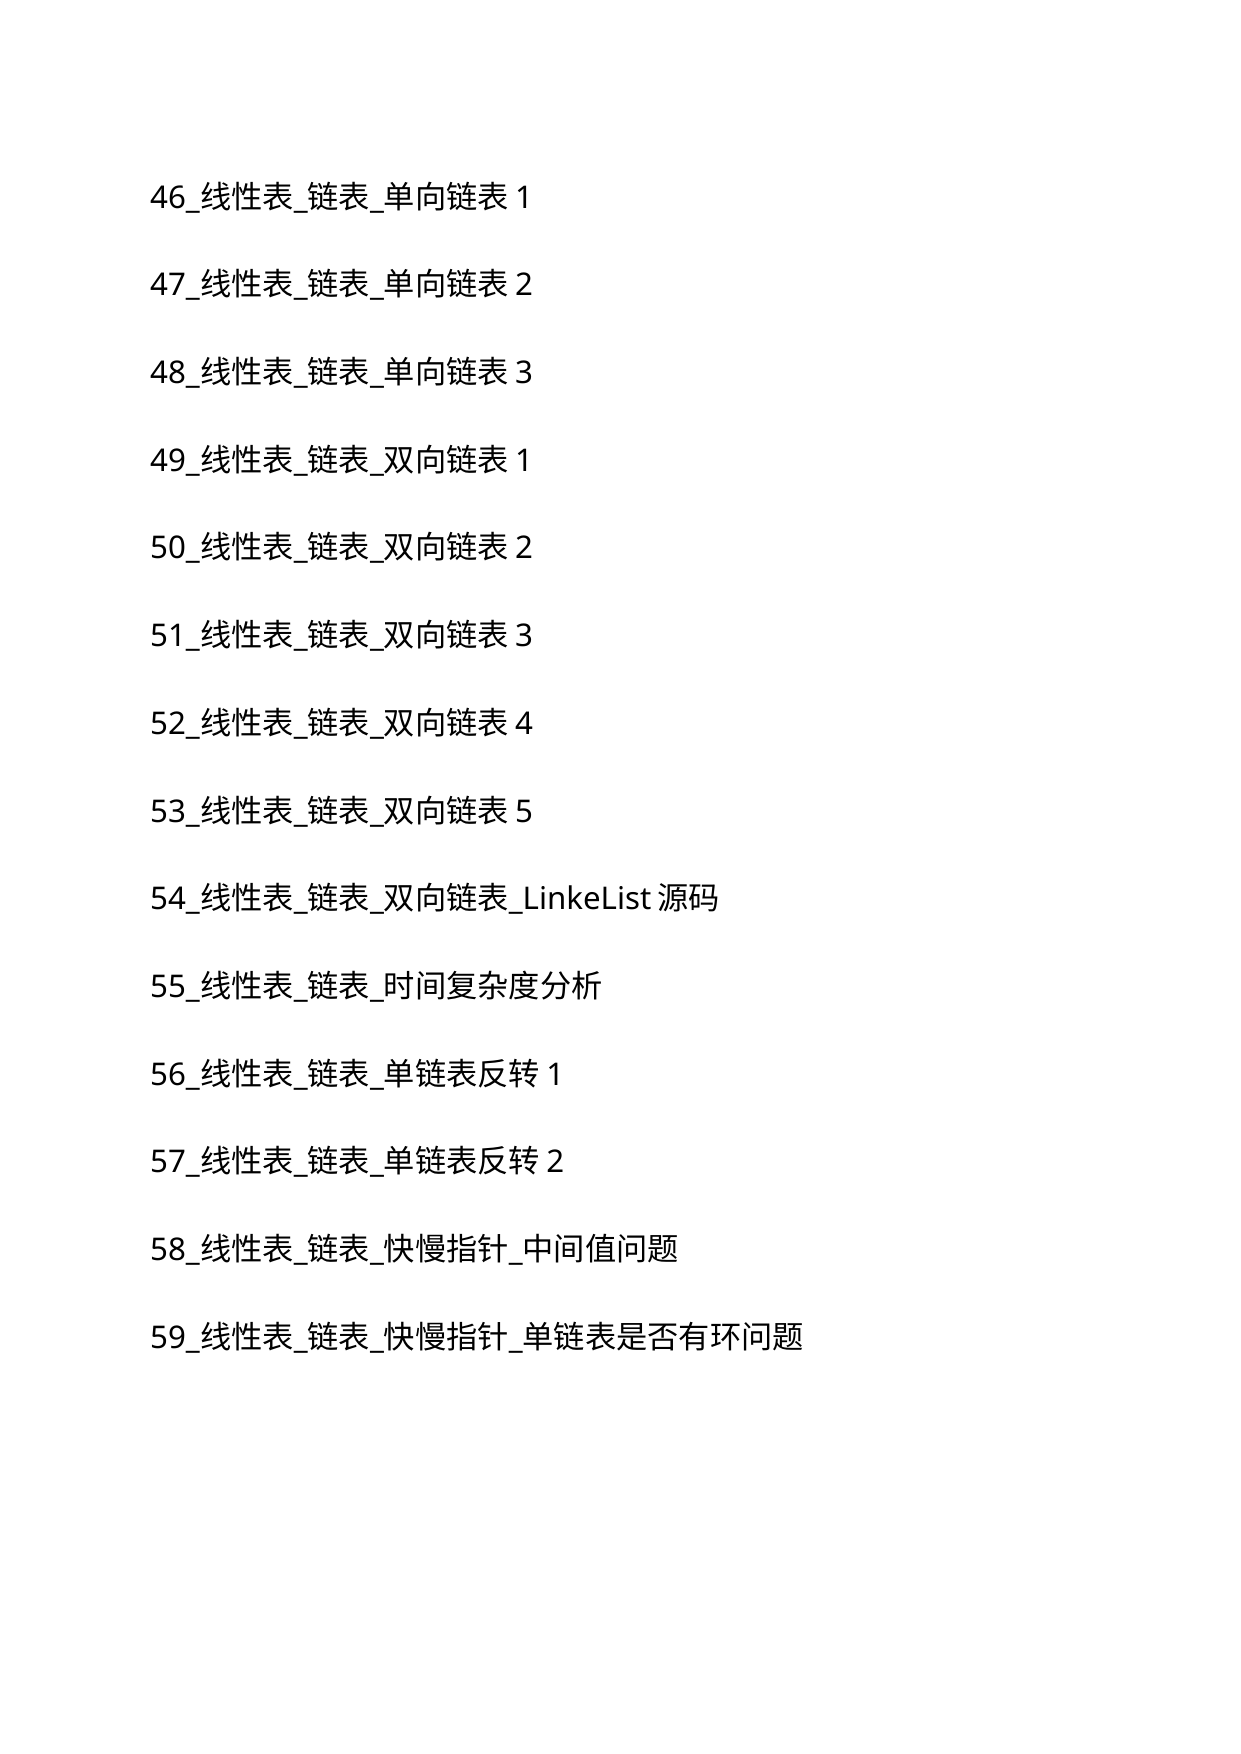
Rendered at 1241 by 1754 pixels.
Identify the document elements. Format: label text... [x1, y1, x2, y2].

subtitle 50_线性表_链表_双向链表2 [150, 513, 1090, 578]
subtitle 54_线性表_链表_双向链表_LinkeList源码 [150, 864, 1090, 929]
subtitle 56_线性表_链表_单链表反转1 [150, 1039, 1090, 1104]
subtitle 59_线性表_链表_快慢指针_单链表是否有环问题 [150, 1302, 1090, 1367]
subtitle 46_线性表_链表_单向链表1 [150, 162, 1090, 227]
subtitle 53_线性表_链表_双向链表5 [150, 776, 1090, 841]
subtitle 57_线性表_链表_单链表反转2 [150, 1127, 1090, 1192]
subtitle 47_线性表_链表_单向链表2 [150, 250, 1090, 315]
subtitle 52_线性表_链表_双向链表4 [150, 688, 1090, 753]
subtitle 48_线性表_链表_单向链表3 [150, 337, 1090, 402]
subtitle 51_线性表_链表_双向链表3 [150, 601, 1090, 666]
subtitle 49_线性表_链表_双向链表1 [150, 425, 1090, 490]
subtitle 58_线性表_链表_快慢指针_中间值问题 [150, 1214, 1090, 1279]
subtitle 55_线性表_链表_时间复杂度分析 [150, 951, 1090, 1016]
